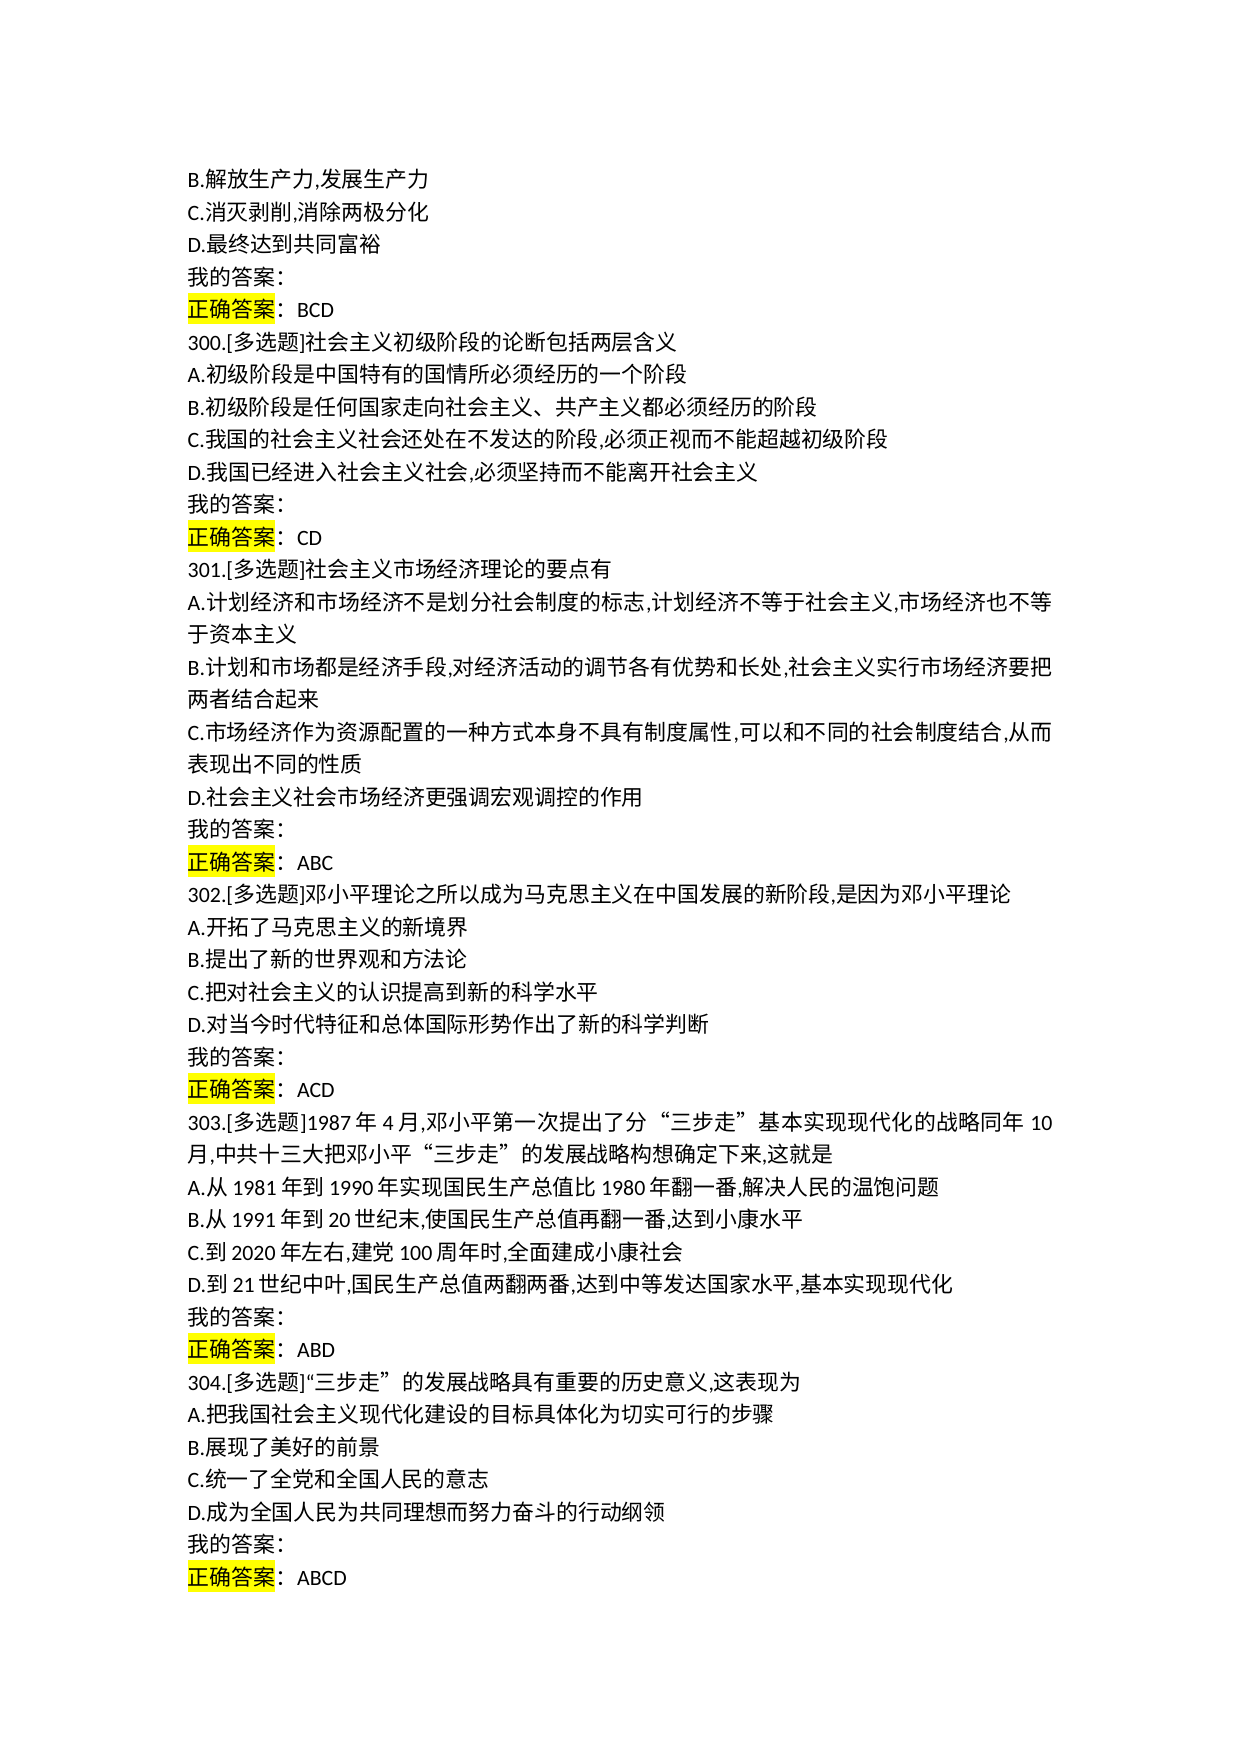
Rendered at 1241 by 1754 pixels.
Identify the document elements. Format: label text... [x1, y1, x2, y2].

text 正确答案：ABD [187, 1332, 1053, 1364]
text 我的答案： [187, 812, 1053, 844]
text D.到21世纪中叶,国民生产总值两翻两番,达到中等发达国家水平,基本实现现代化 [187, 1267, 1053, 1299]
text B.提出了新的世界观和方法论 [187, 942, 1053, 974]
text 正确答案：CD [187, 519, 1053, 552]
text A.计划经济和市场经济不是划分社会制度的标志,计划经济不等于社会主义,市场经济也不等于资本主义 [187, 584, 1053, 649]
text 我的答案： [187, 1299, 1053, 1332]
text 301.[多选题]社会主义市场经济理论的要点有 [187, 552, 1053, 584]
text C.市场经济作为资源配置的一种方式本身不具有制度属性,可以和不同的社会制度结合,从而表现出不同的性质 [187, 714, 1053, 779]
text 302.[多选题]邓小平理论之所以成为马克思主义在中国发展的新阶段,是因为邓小平理论 [187, 877, 1053, 909]
text C.我国的社会主义社会还处在不发达的阶段,必须正视而不能超越初级阶段 [187, 422, 1053, 454]
text 正确答案：ABC [187, 844, 1053, 877]
text D.社会主义社会市场经济更强调宏观调控的作用 [187, 779, 1053, 812]
text A.把我国社会主义现代化建设的目标具体化为切实可行的步骤 [187, 1397, 1053, 1429]
text C.把对社会主义的认识提高到新的科学水平 [187, 974, 1053, 1007]
text C.到2020年左右,建党100周年时,全面建成小康社会 [187, 1234, 1053, 1267]
text B.计划和市场都是经济手段,对经济活动的调节各有优势和长处,社会主义实行市场经济要把两者结合起来 [187, 649, 1053, 714]
text 我的答案： [187, 1527, 1053, 1559]
text 我的答案： [187, 487, 1053, 519]
text 303.[多选题]1987年4月,邓小平第一次提出了分“三步走”基本实现现代化的战略同年10月,中共十三大把邓小平“三步走”的发展战略构想确定下来,这就是 [187, 1104, 1053, 1169]
text 正确答案：BCD [187, 292, 1053, 324]
text C.消灭剥削,消除两极分化 [187, 194, 1053, 227]
text 我的答案： [187, 1039, 1053, 1072]
text A.开拓了马克思主义的新境界 [187, 909, 1053, 942]
text 正确答案：ABCD [187, 1559, 1053, 1592]
text 304.[多选题]“三步走”的发展战略具有重要的历史意义,这表现为 [187, 1364, 1053, 1397]
text 我的答案： [187, 259, 1053, 292]
text D.最终达到共同富裕 [187, 227, 1053, 259]
text B.展现了美好的前景 [187, 1429, 1053, 1462]
text B.解放生产力,发展生产力 [187, 162, 1053, 194]
text D.对当今时代特征和总体国际形势作出了新的科学判断 [187, 1007, 1053, 1039]
text A.初级阶段是中国特有的国情所必须经历的一个阶段 [187, 357, 1053, 389]
text C.统一了全党和全国人民的意志 [187, 1462, 1053, 1494]
text 正确答案：ACD [187, 1072, 1053, 1104]
text D.成为全国人民为共同理想而努力奋斗的行动纲领 [187, 1494, 1053, 1527]
text D.我国已经进入社会主义社会,必须坚持而不能离开社会主义 [187, 454, 1053, 487]
text A.从1981年到1990年实现国民生产总值比1980年翻一番,解决人民的温饱问题 [187, 1169, 1053, 1202]
text B.从1991年到20世纪末,使国民生产总值再翻一番,达到小康水平 [187, 1202, 1053, 1234]
text 300.[多选题]社会主义初级阶段的论断包括两层含义 [187, 324, 1053, 357]
text B.初级阶段是任何国家走向社会主义、共产主义都必须经历的阶段 [187, 389, 1053, 422]
